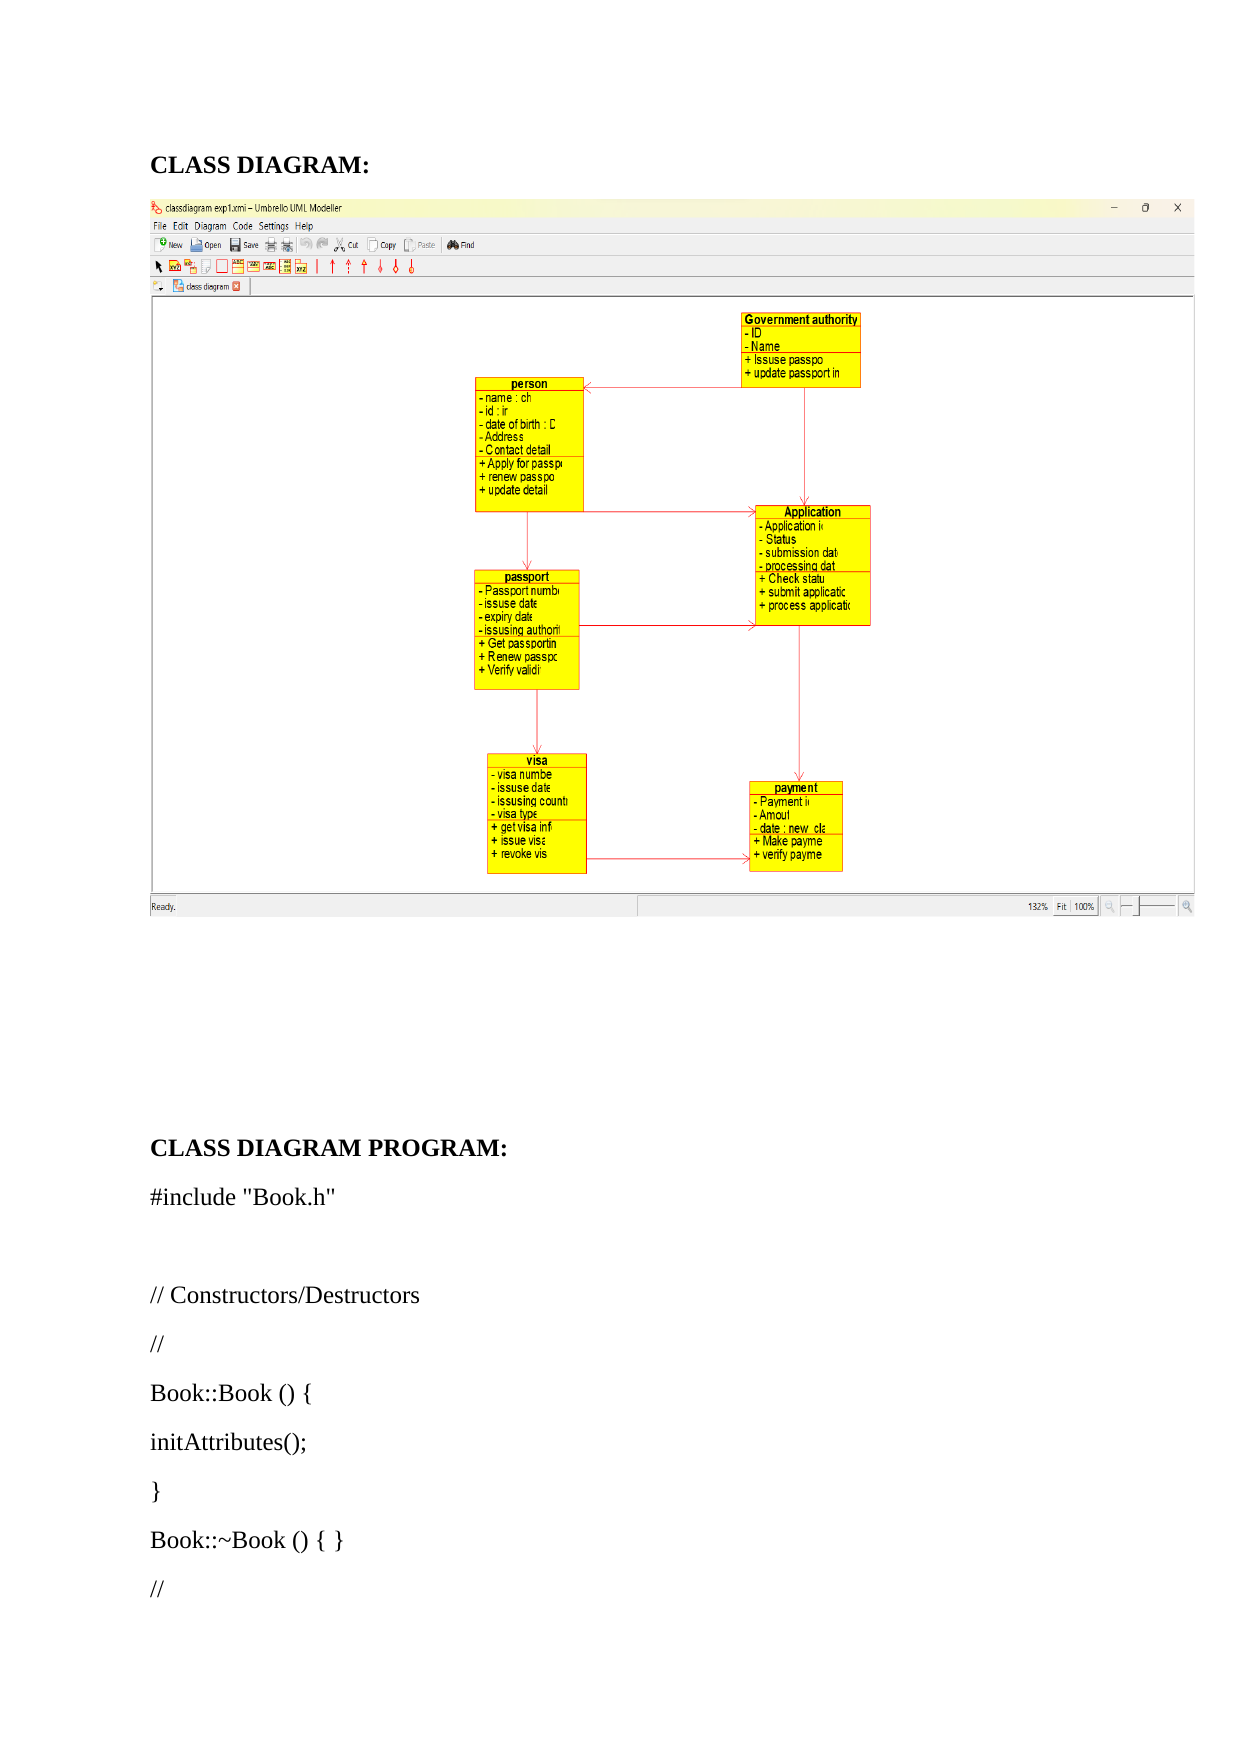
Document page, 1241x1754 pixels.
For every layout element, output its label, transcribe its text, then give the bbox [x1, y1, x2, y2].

text Book::Book () { [150, 1378, 1079, 1407]
text // Constructors/Destructors [150, 1280, 1079, 1309]
text // [150, 1329, 1079, 1358]
text CLASS DIAGRAM: [150, 150, 1079, 179]
text } [150, 1476, 1079, 1505]
text #include "Book.h" [150, 1182, 1079, 1211]
text // [150, 1574, 1079, 1603]
text CLASS DIAGRAM PROGRAM: [150, 1133, 1079, 1162]
text initAttributes(); [150, 1427, 1079, 1456]
text Book::~Book () { } [150, 1526, 1079, 1554]
picture [150, 199, 1195, 917]
